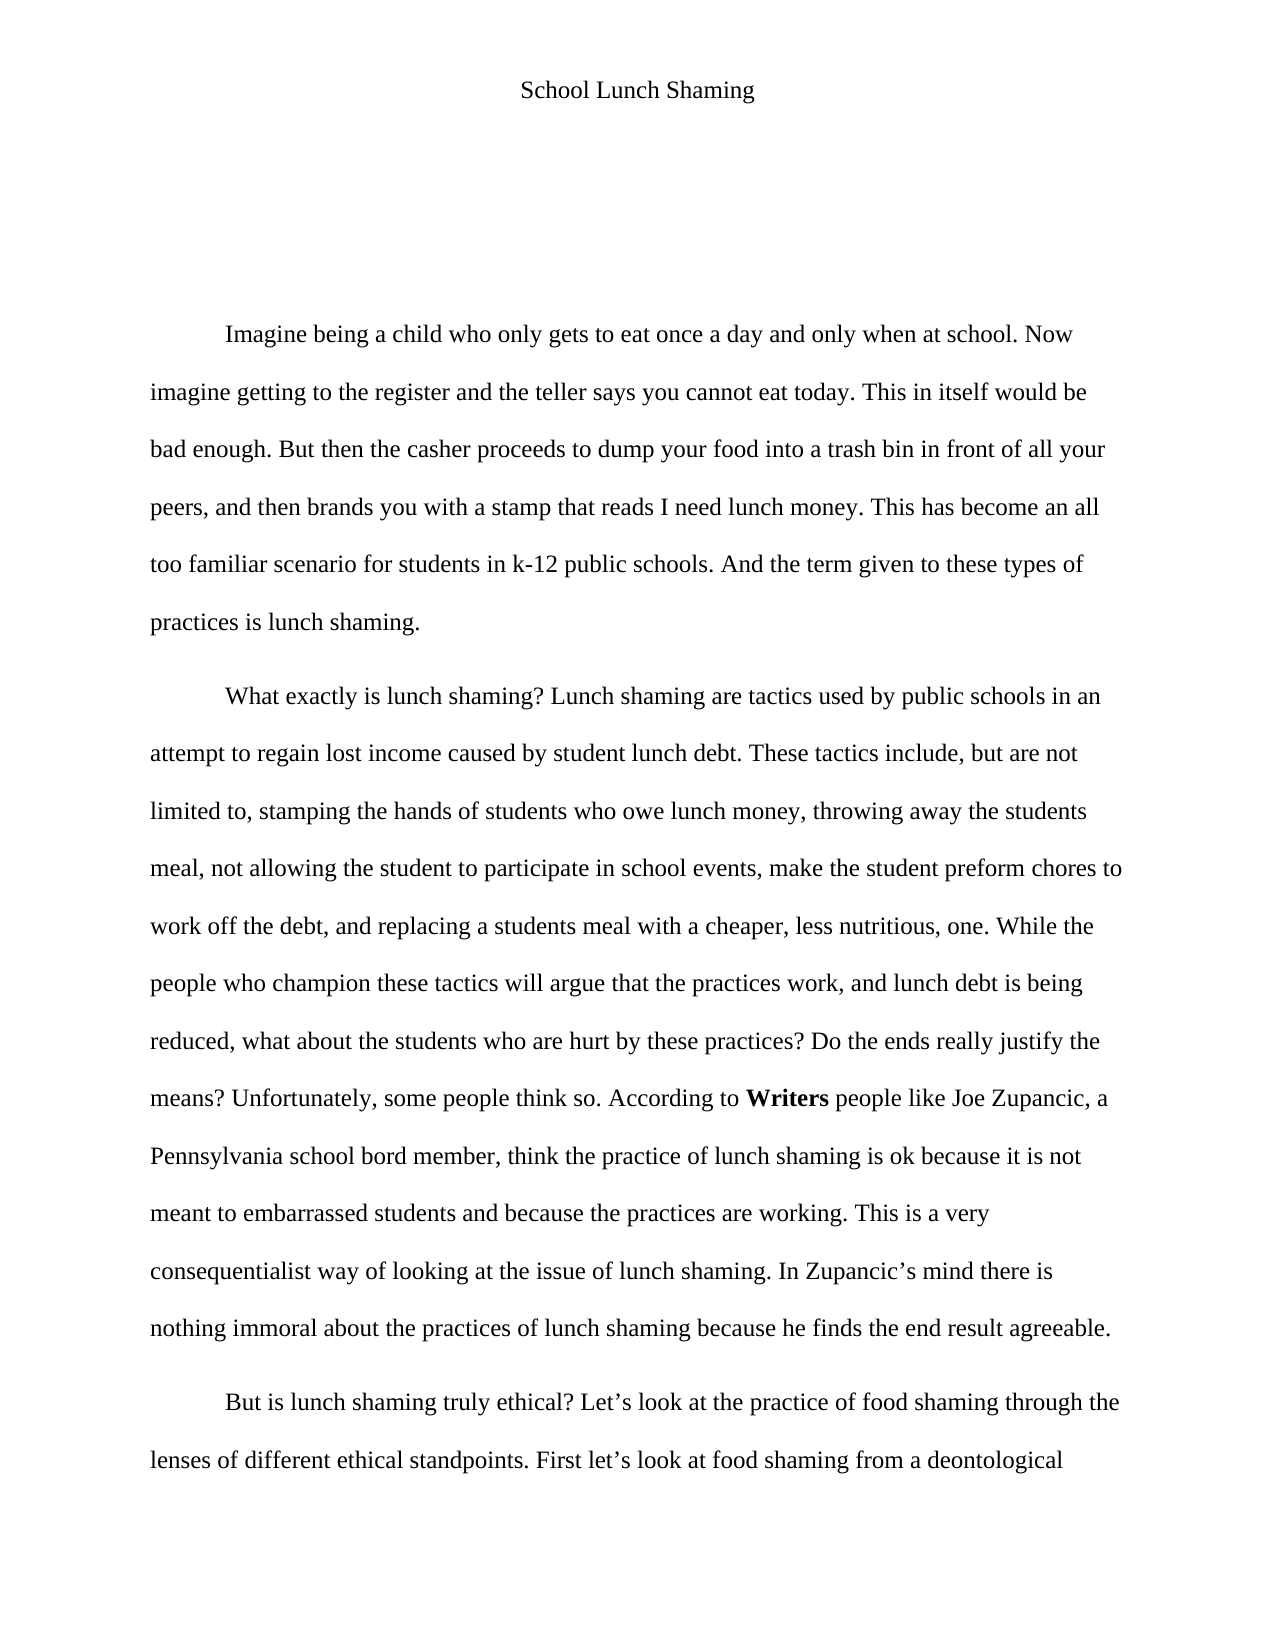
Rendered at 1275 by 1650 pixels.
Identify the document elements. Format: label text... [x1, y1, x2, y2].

text Imagine being a child who only gets to eat once a day and only when at school. Now imagine getting to the register and the teller says you cannot eat today. This in itself would be bad enough. But then the casher proceeds to dump your food into a trash bin in front of all your peers, and then brands you with a stamp that reads I need lunch money. This has become an all too familiar scenario for students in k-12 public schools. And the term given to these types of practices is lunch shaming. [150, 319, 1125, 635]
text What exactly is lunch shaming? Lunch shaming are tactics used by public schools in an attempt to regain lost income caused by student lunch debt. These tactics include, but are not limited to, stamping the hands of students who owe lunch money, throwing away the students meal, not allowing the student to participate in school events, make the student preform chores to work off the debt, and replacing a students meal with a cheaper, less nutritious, one. While the people who champion these tactics will argue that the practices work, and lunch debt is being reduced, what about the students who are hurt by these practices? Do the ends really justify the means? Unfortunately, some people think so. According to Writers people like Joe Zupancic, a Pennsylvania school bord member, think the practice of lunch shaming is ok because it is not meant to embarrassed students and because the practices are working. This is a very consequentialist way of looking at the issue of lunch shaming. In Zupancic’s mind there is nothing immoral about the practices of lunch shaming because he finds the end result agreeable. [150, 681, 1125, 1342]
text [150, 1387, 1125, 1474]
